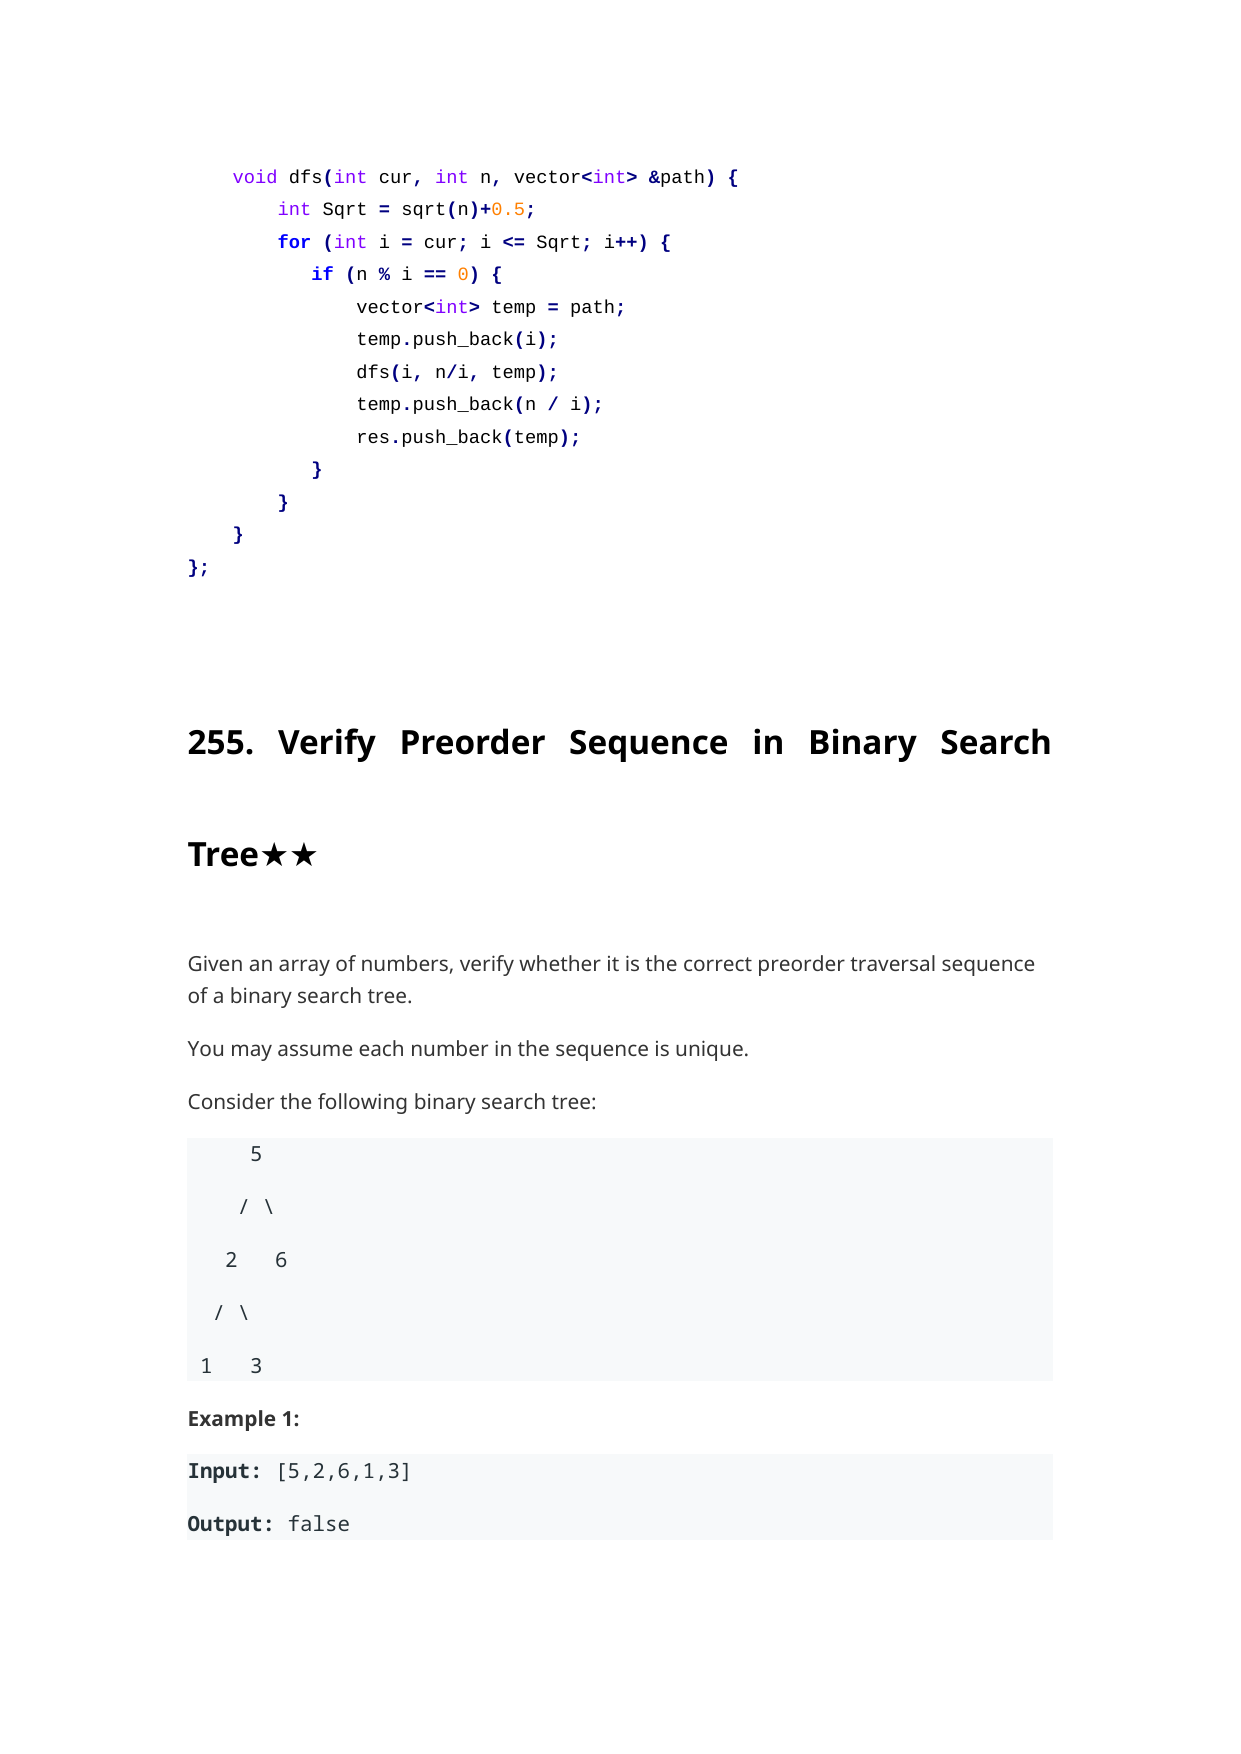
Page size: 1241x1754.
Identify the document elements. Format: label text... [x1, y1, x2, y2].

text }; [187, 552, 1053, 584]
text Example 1: [187, 1402, 1053, 1434]
text Output: false [187, 1507, 1053, 1540]
text Input: [5,2,6,1,3] [187, 1454, 1053, 1487]
text / \ [187, 1296, 1053, 1328]
text / \ [187, 1190, 1053, 1223]
text int Sqrt = sqrt(n)+0.5; [187, 194, 1053, 227]
text if (n % i == 0) { [187, 259, 1053, 292]
text vector<int> temp = path; [187, 292, 1053, 324]
subtitle 255. Verify Preorder Sequence in Binary Search Tree★★ [187, 709, 1053, 886]
text for (int i = cur; i <= Sqrt; i++) { [187, 227, 1053, 259]
text dfs(i, n/i, temp); [187, 357, 1053, 389]
text 2 6 [187, 1243, 1053, 1276]
text } [187, 519, 1053, 552]
text 5 [187, 1138, 1053, 1170]
text } [187, 487, 1053, 519]
text res.push_back(temp); [187, 422, 1053, 454]
text Consider the following binary search tree: [187, 1085, 1053, 1117]
text Given an array of numbers, verify whether it is the correct preorder traversal sequence of a binary search tree. [187, 947, 1053, 1012]
text } [187, 454, 1053, 487]
text temp.push_back(n / i); [187, 389, 1053, 422]
text You may assume each number in the sequence is unique. [187, 1032, 1053, 1064]
text 1 3 [187, 1349, 1053, 1381]
text void dfs(int cur, int n, vector<int> &path) { [187, 162, 1053, 194]
text temp.push_back(i); [187, 324, 1053, 357]
